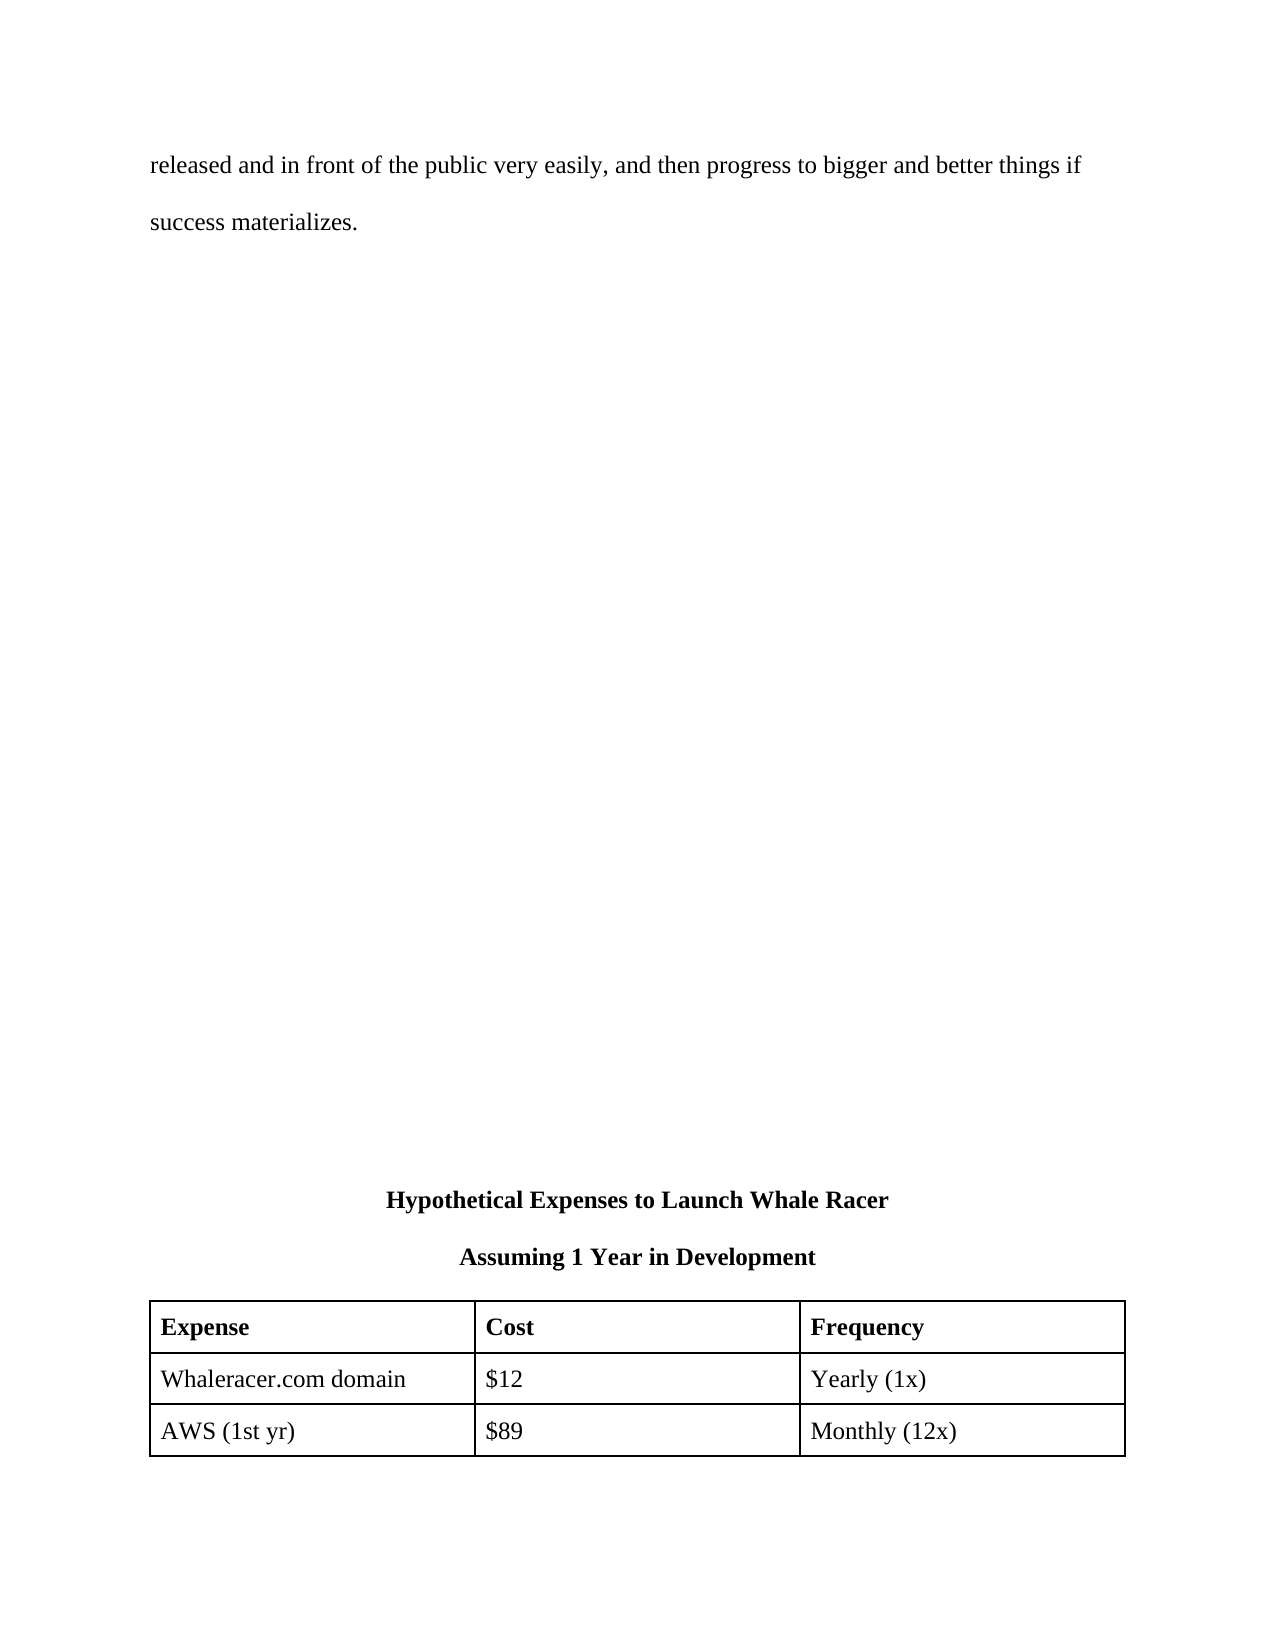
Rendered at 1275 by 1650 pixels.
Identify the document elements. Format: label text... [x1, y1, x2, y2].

table_cell $12 [476, 1354, 799, 1403]
table_cell $89 [476, 1405, 799, 1455]
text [150, 150, 1125, 236]
text Hypothetical Expenses to Launch Whale Racer [150, 1185, 1125, 1214]
table_header Cost [476, 1302, 799, 1352]
table_cell Yearly (1x) [801, 1354, 1124, 1403]
table_cell AWS (1st yr) [151, 1405, 474, 1455]
text Assuming 1 Year in Development [150, 1242, 1125, 1271]
table_header Frequency [801, 1302, 1124, 1352]
table_cell Whaleracer.com domain [151, 1354, 474, 1403]
table_cell Monthly (12x) [801, 1405, 1124, 1455]
table_header Expense [151, 1302, 474, 1352]
